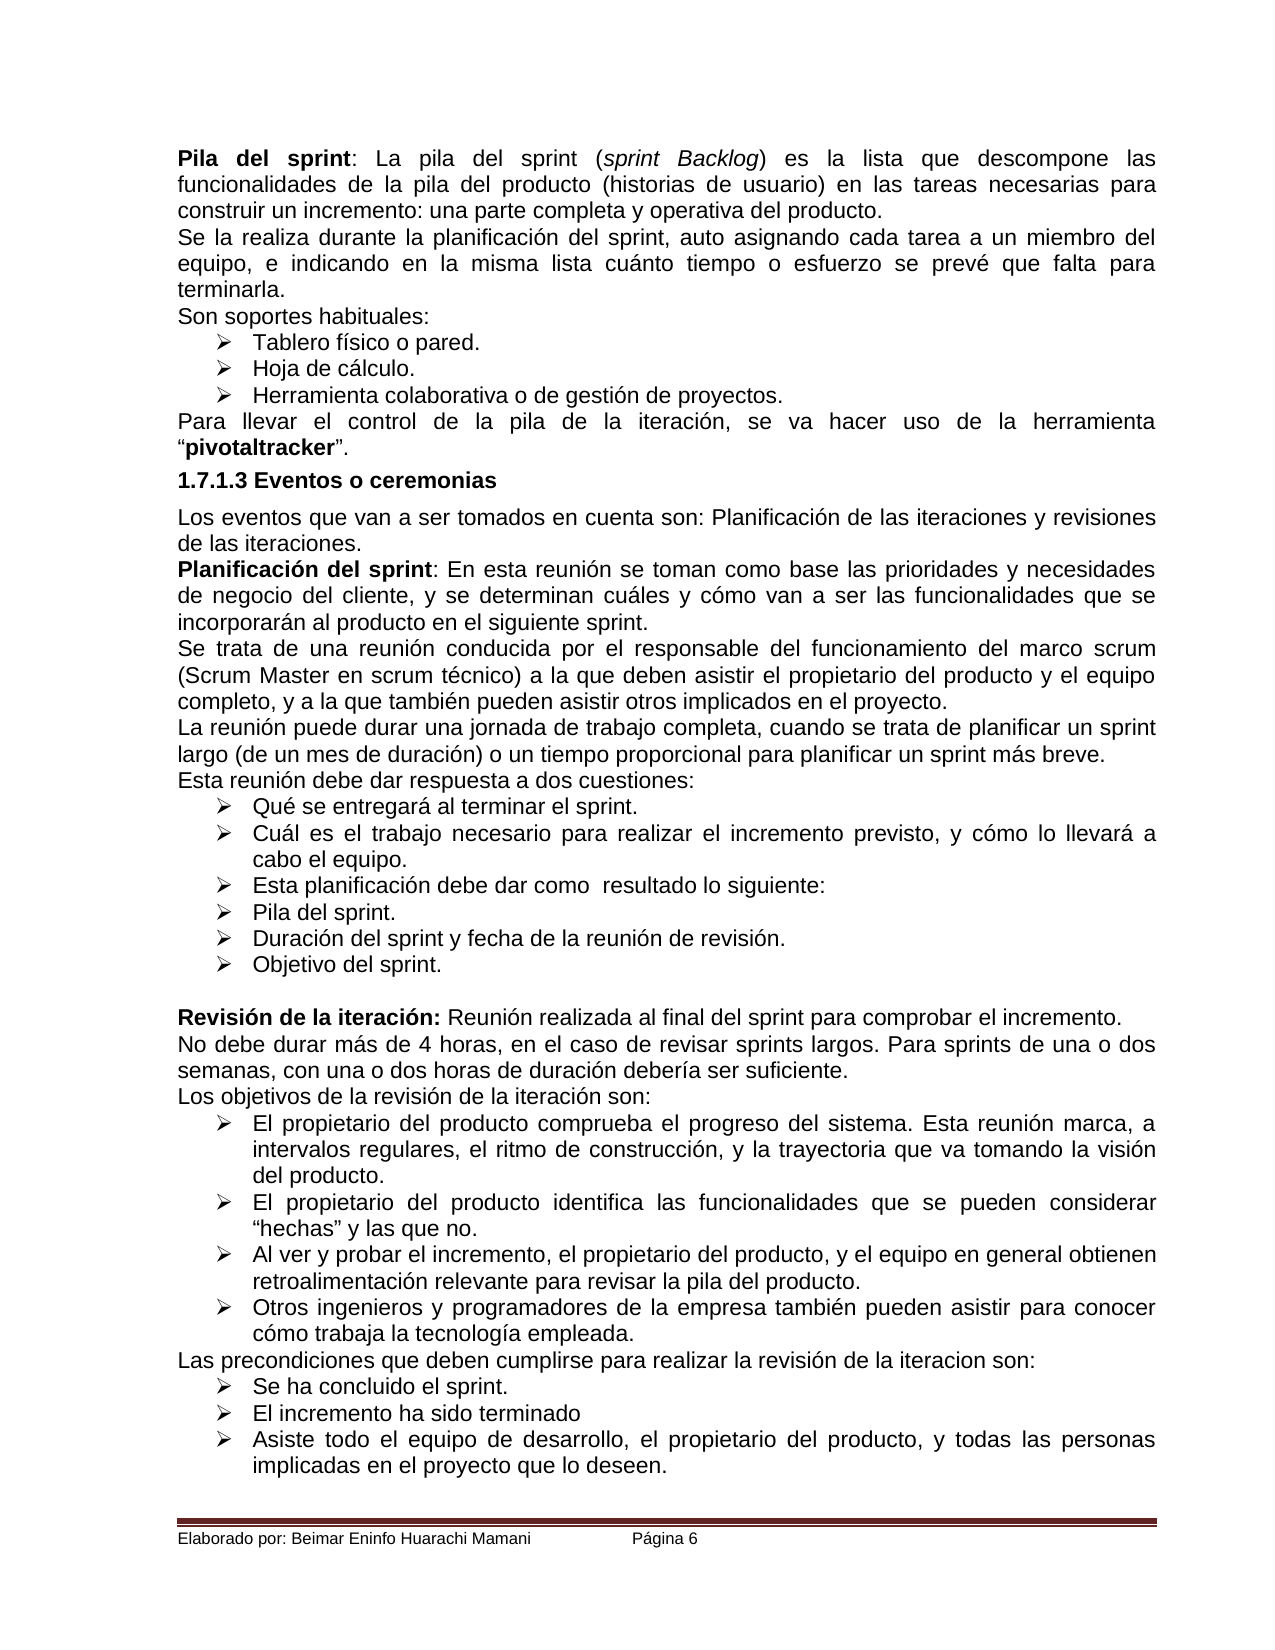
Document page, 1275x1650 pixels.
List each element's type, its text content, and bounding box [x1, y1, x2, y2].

text Planificación del sprint: En esta reunión se toman como base las prioridades y necesidades de negocio del cliente, y se determinan cuáles y cómo van a ser las funcionalidades que se incorporarán al producto en el siguiente sprint. [177, 556, 1157, 635]
text Las precondiciones que deben cumplirse para realizar la revisión de la iteracion son: [177, 1347, 1157, 1373]
text Revisión de la iteración: Reunión realizada al final del sprint para comprobar el incremento. [177, 1004, 1157, 1031]
list Qué se entregará al terminar el sprint. [215, 793, 1157, 820]
list El incremento ha sido terminado [215, 1399, 1157, 1426]
list Pila del sprint. [215, 899, 1157, 925]
list Esta planificación debe dar como resultado lo siguiente: [215, 872, 1157, 899]
list El propietario del producto identifica las funcionalidades que se pueden considerar “hechas” y las que no. [215, 1189, 1157, 1241]
list Herramienta colaborativa o de gestión de proyectos. [215, 382, 1157, 408]
list Cuál es el trabajo necesario para realizar el incremento previsto, y cómo lo llevará a cabo el equipo. [215, 820, 1157, 872]
text Para llevar el control de la pila de la iteración, se va hacer uso de la herramienta “pivotaltracker”. [177, 408, 1157, 461]
text Se la realiza durante la planificación del sprint, auto asignando cada tarea a un miembro del equipo, e indicando en la misma lista cuánto tiempo o esfuerzo se prevé que falta para terminarla. [177, 223, 1157, 303]
text Esta reunión debe dar respuesta a dos cuestiones: [177, 767, 1157, 793]
list Objetivo del sprint. [215, 951, 1157, 978]
list Duración del sprint y fecha de la reunión de revisión. [215, 925, 1157, 951]
list Se ha concluido el sprint. [215, 1373, 1157, 1399]
text Los objetivos de la revisión de la iteración son: [177, 1083, 1157, 1109]
text No debe durar más de 4 horas, en el caso de revisar sprints largos. Para sprints de una o dos semanas, con una o dos horas de duración debería ser suficiente. [177, 1031, 1157, 1083]
text Se trata de una reunión conducida por el responsable del funcionamiento del marco scrum (Scrum Master en scrum técnico) a la que deben asistir el propietario del producto y el equipo completo, y a la que también pueden asistir otros implicados en el proyecto. [177, 635, 1157, 714]
text La reunión puede durar una jornada de trabajo completa, cuando se trata de planificar un sprint largo (de un mes de duración) o un tiempo proporcional para planificar un sprint más breve. [177, 714, 1157, 767]
list Asiste todo el equipo de desarrollo, el propietario del producto, y todas las personas implicadas en el proyecto que lo deseen. [215, 1426, 1157, 1478]
list Otros ingenieros y programadores de la empresa también pueden asistir para conocer cómo trabaja la tecnología empleada. [215, 1294, 1157, 1347]
text Son soportes habituales: [177, 303, 1157, 329]
subtitle 1.7.1.3 Eventos o ceremonias [177, 467, 1157, 493]
list Tablero físico o pared. [215, 329, 1157, 355]
text Los eventos que van a ser tomados en cuenta son: Planificación de las iteraciones y revisiones de las iteraciones. [177, 503, 1157, 556]
list Hoja de cálculo. [215, 355, 1157, 382]
